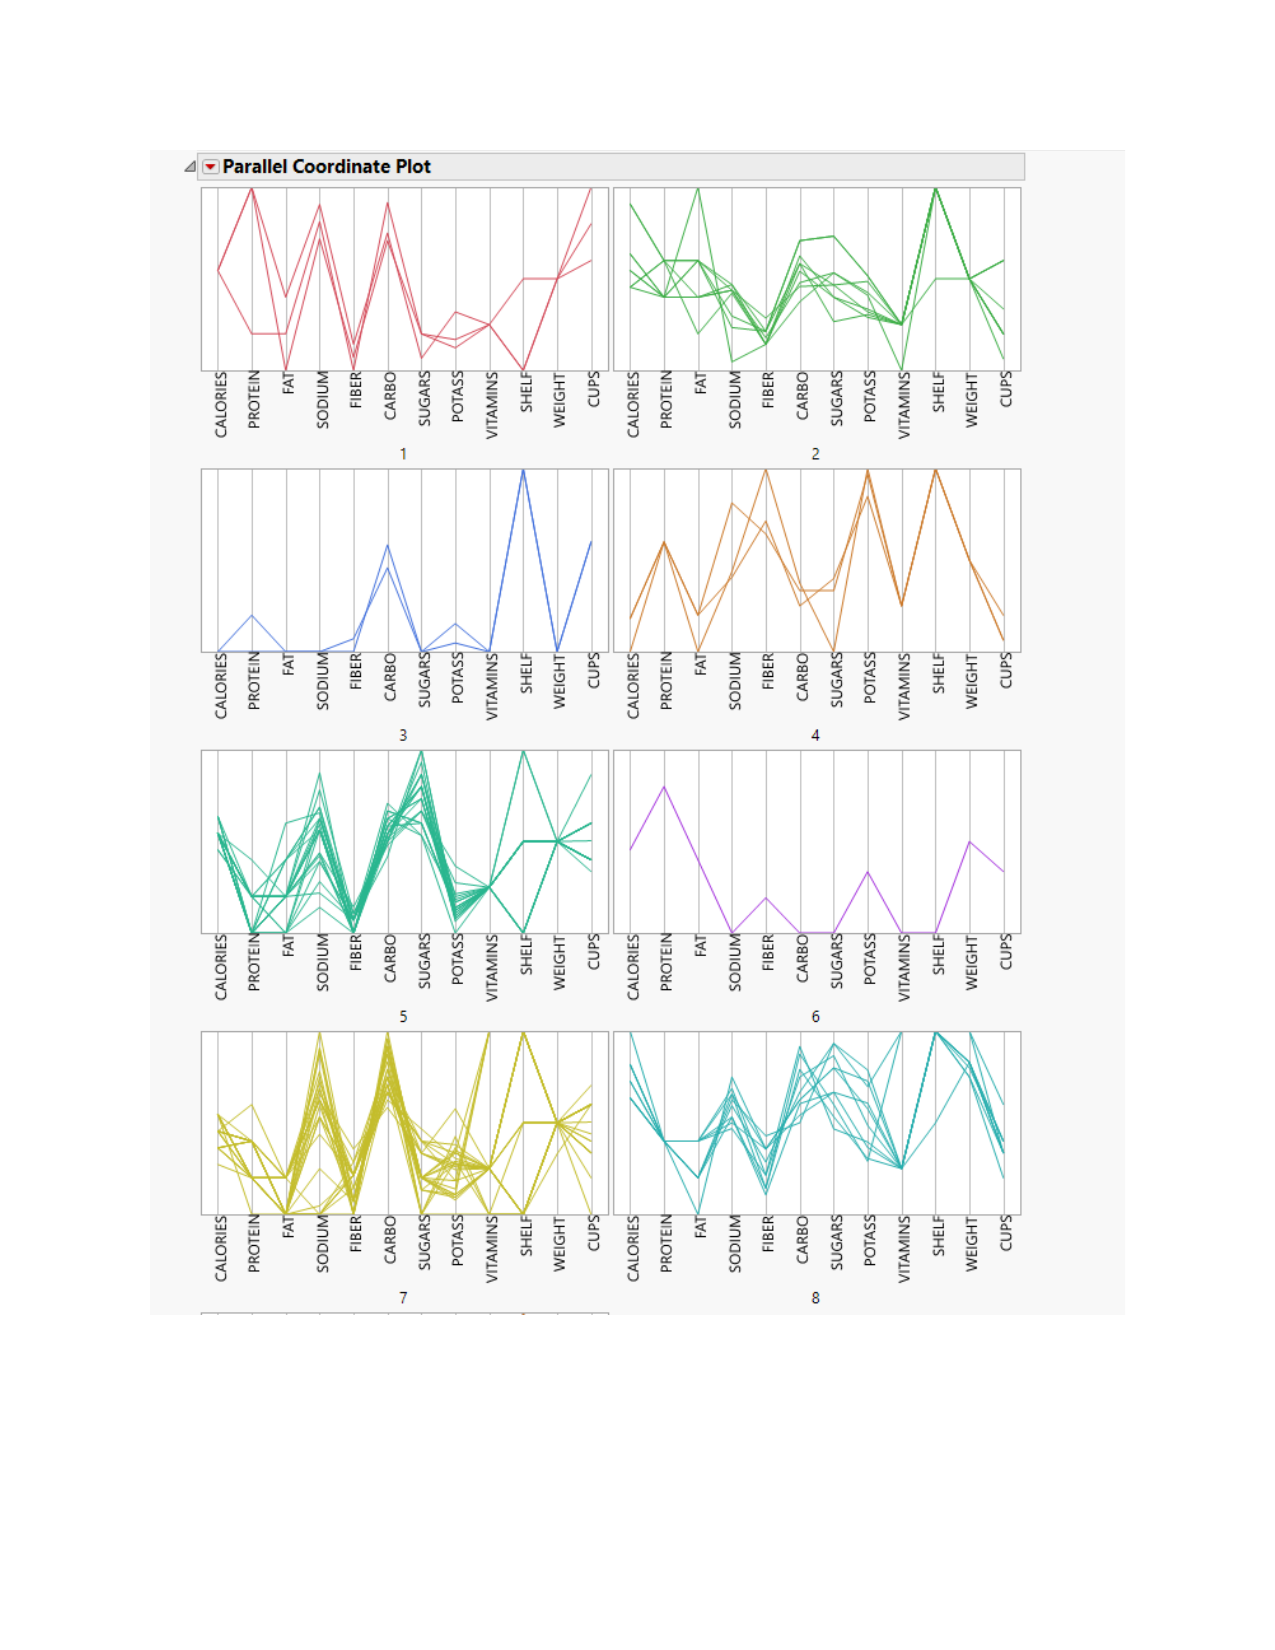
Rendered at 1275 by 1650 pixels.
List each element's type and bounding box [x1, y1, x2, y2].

picture [150, 150, 1125, 1315]
